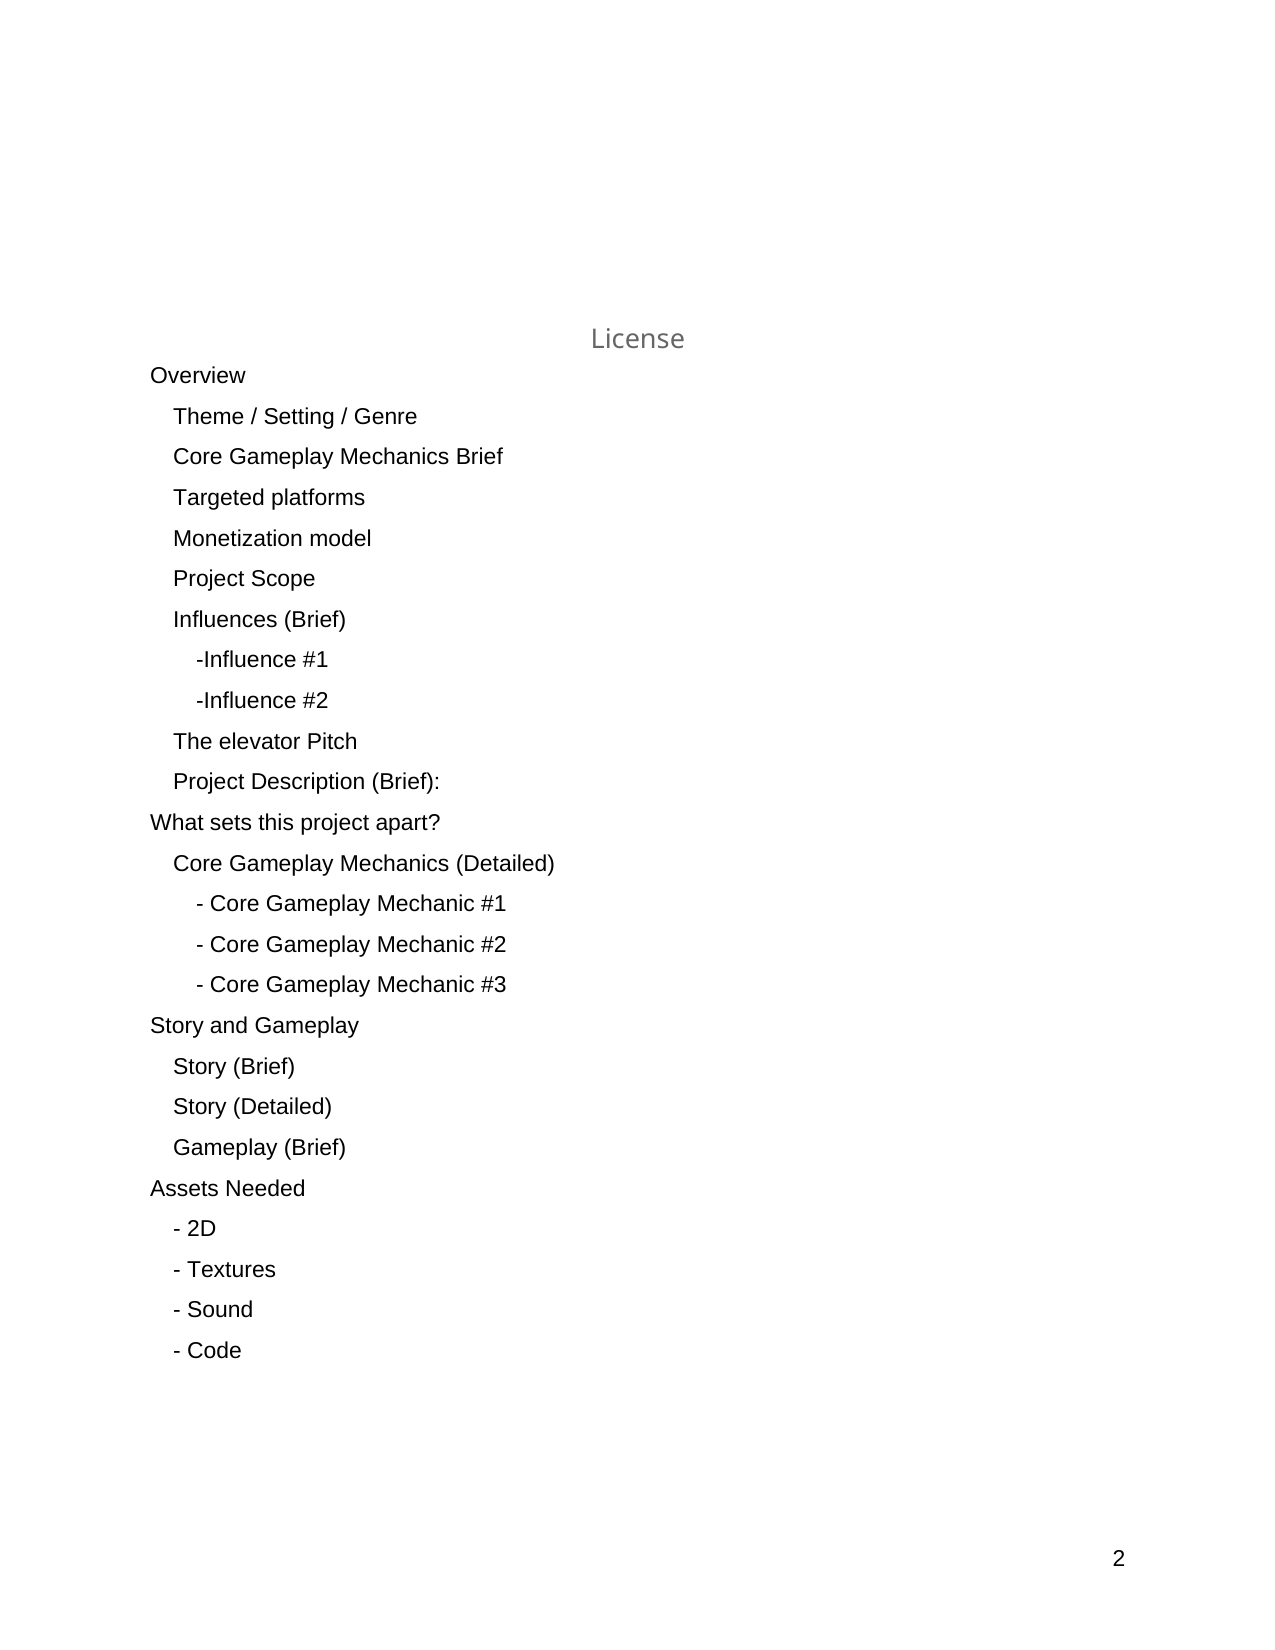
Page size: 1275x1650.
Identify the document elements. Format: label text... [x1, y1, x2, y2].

text License [150, 319, 1125, 356]
